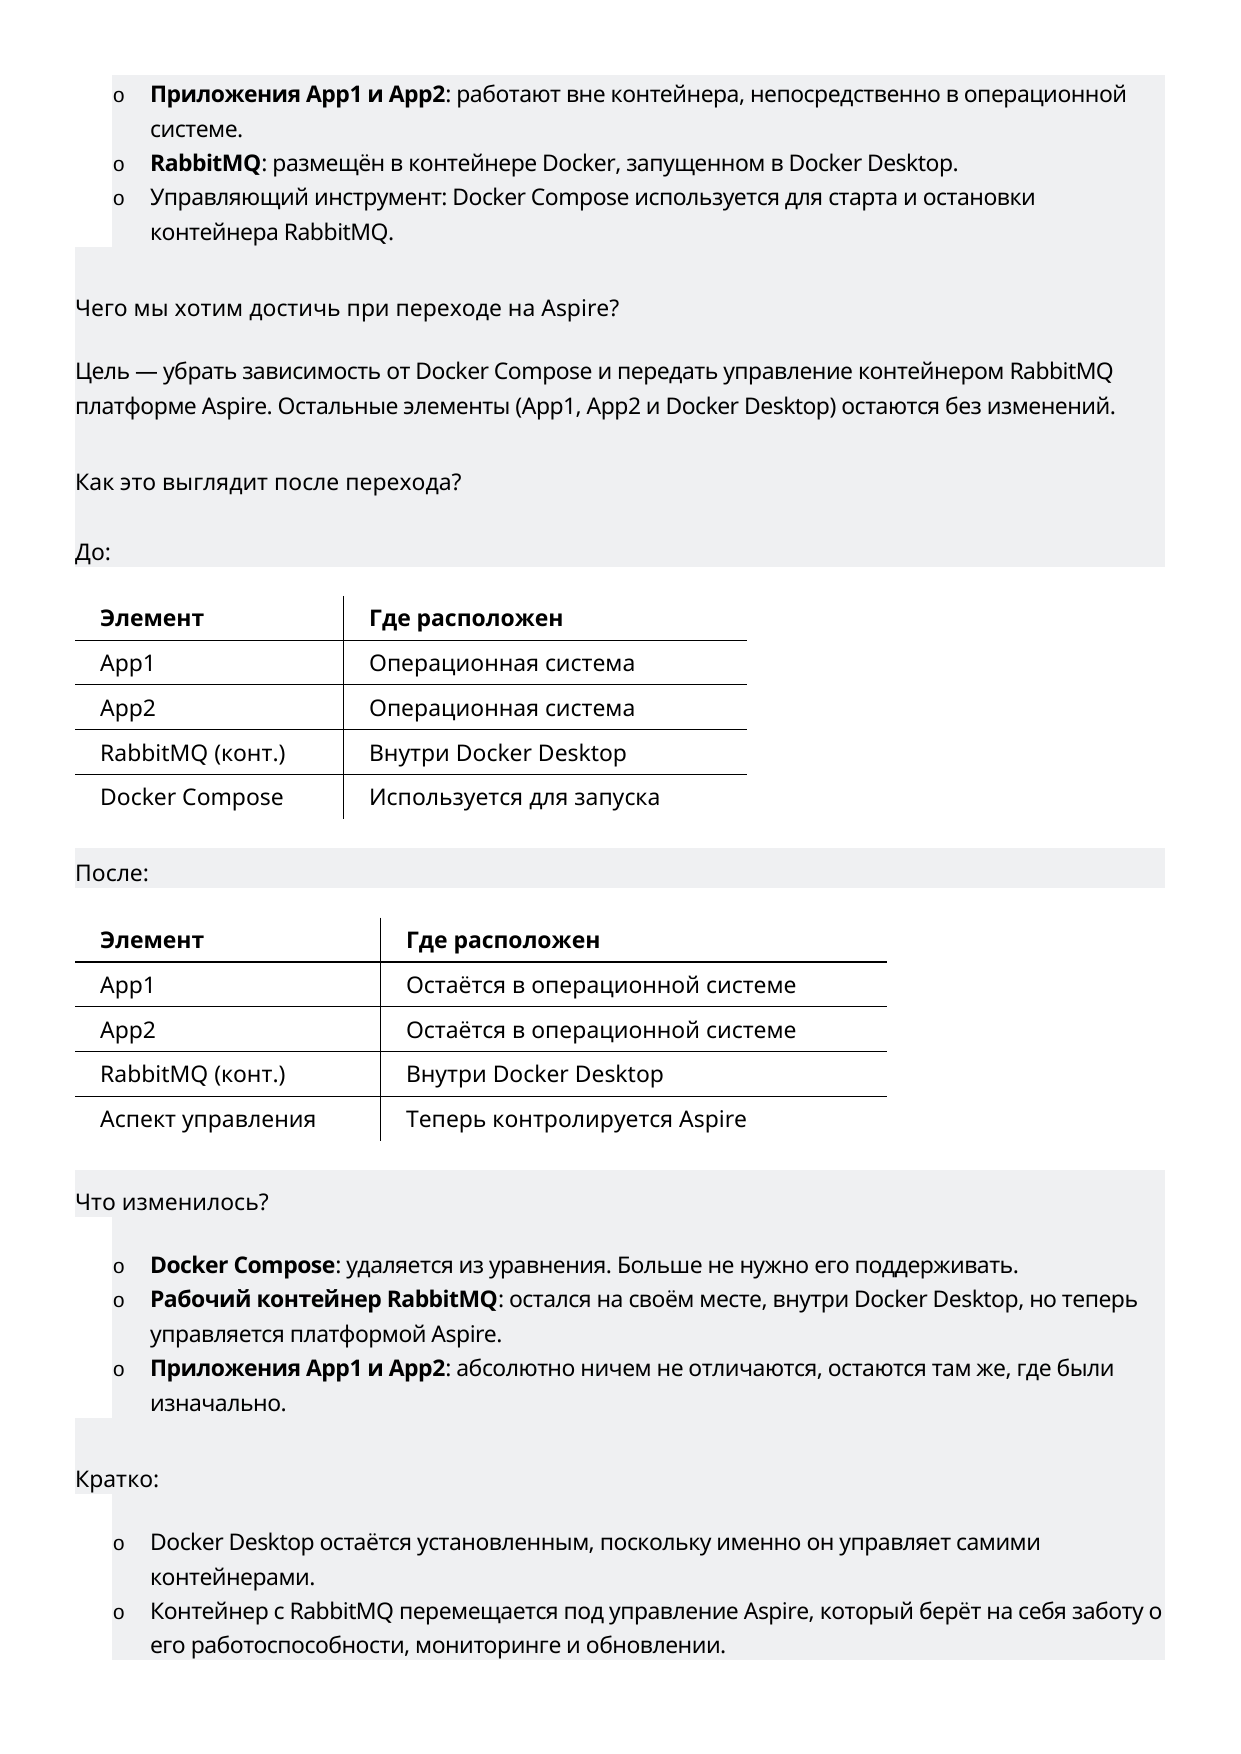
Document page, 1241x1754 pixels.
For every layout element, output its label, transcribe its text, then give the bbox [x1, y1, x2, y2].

table_header Элемент [75, 596, 343, 639]
list Приложения App1 и App2: абсолютно ничем не отличаются, остаются там же, где были изначально. [112, 1349, 1165, 1418]
table_header Где расположен [381, 918, 887, 961]
table_cell Используется для запуска [344, 775, 747, 819]
table_cell App1 [75, 963, 380, 1006]
table_cell RabbitMQ (конт.) [75, 730, 343, 774]
text Цель — убрать зависимость от Docker Compose и передать управление контейнером RabbitMQ платформе Aspire. Остальные элементы (App1, App2 и Docker Desktop) остаются без изменений. [75, 352, 1165, 421]
table_cell RabbitMQ (конт.) [75, 1052, 380, 1096]
table_cell Docker Compose [75, 775, 343, 819]
table_cell Остаётся в операционной системе [381, 963, 887, 1006]
table_cell Внутри Docker Desktop [344, 730, 747, 774]
table_cell Теперь контролируется Aspire [381, 1097, 887, 1141]
table_cell Внутри Docker Desktop [381, 1052, 887, 1096]
list Рабочий контейнер RabbitMQ: остался на своём месте, внутри Docker Desktop, но теперь управляется платформой Aspire. [112, 1280, 1165, 1349]
text После: [75, 848, 1165, 888]
text Что изменилось? [75, 1170, 1165, 1217]
list RabbitMQ: размещён в контейнере Docker, запущенном в Docker Desktop. [112, 144, 1165, 178]
table_cell Операционная система [344, 641, 747, 684]
text Чего мы хотим достичь при переходе на Aspire? [75, 276, 1165, 323]
text Кратко: [75, 1447, 1165, 1494]
text До: [75, 526, 1165, 567]
table_header Где расположен [344, 596, 747, 639]
table_cell Аспект управления [75, 1097, 380, 1141]
text Как это выглядит после перехода? [75, 450, 1165, 497]
list Управляющий инструмент: Docker Compose используется для старта и остановки контейнера RabbitMQ. [112, 178, 1165, 247]
list Приложения App1 и App2: работают вне контейнера, непосредственно в операционной системе. [112, 75, 1165, 144]
table_cell App1 [75, 641, 343, 684]
table_cell App2 [75, 1007, 380, 1051]
table_cell Остаётся в операционной системе [381, 1007, 887, 1051]
list Docker Desktop остаётся установленным, поскольку именно он управляет самими контейнерами. [112, 1523, 1165, 1592]
list Docker Compose: удаляется из уравнения. Больше не нужно его поддерживать. [112, 1246, 1165, 1280]
table_cell Операционная система [344, 685, 747, 729]
table_header Элемент [75, 918, 380, 961]
list Контейнер с RabbitMQ перемещается под управление Aspire, который берёт на себя заботу о его работоспособности, мониторинге и обновлении. [112, 1592, 1165, 1660]
table_cell App2 [75, 685, 343, 729]
